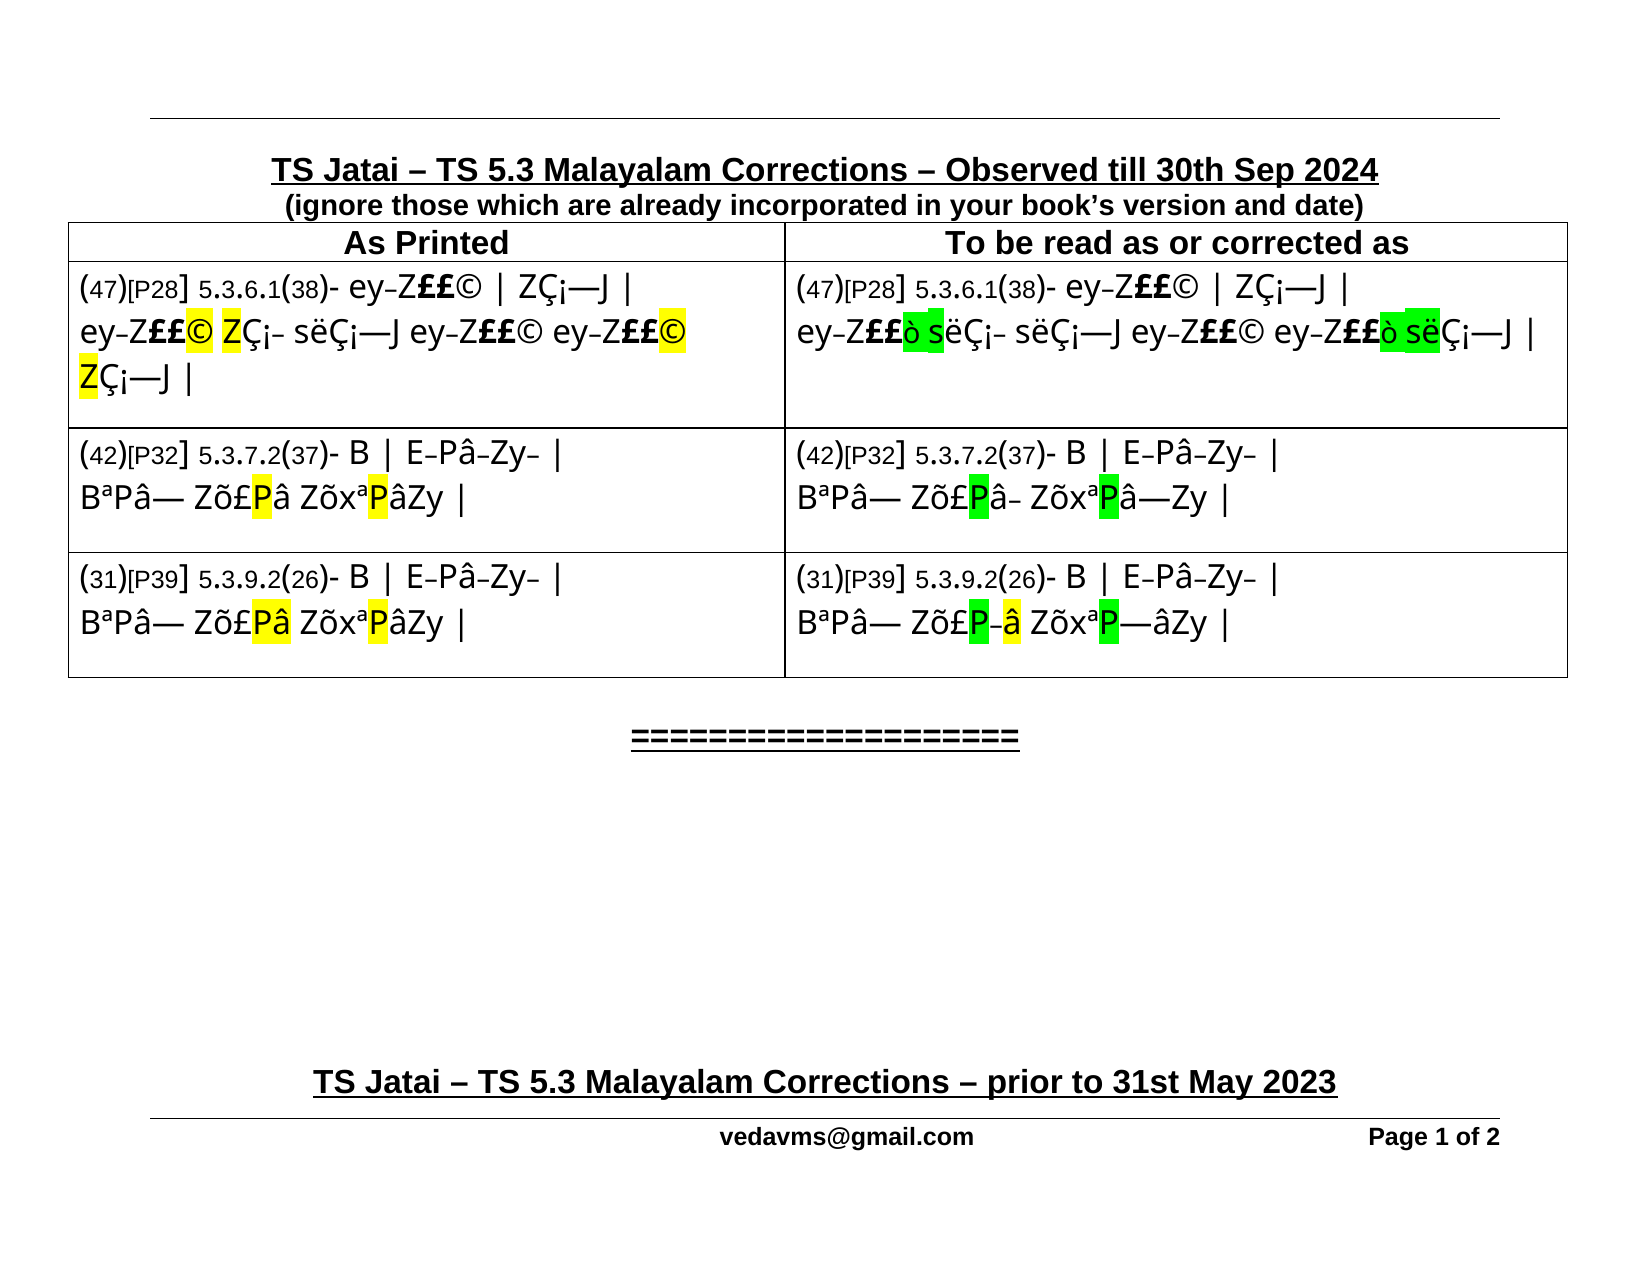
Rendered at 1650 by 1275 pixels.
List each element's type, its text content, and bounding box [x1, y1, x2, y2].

table_header As Printed [69, 223, 784, 261]
table_cell (42)[P32] 5.3.7.2(37)- B | E–Pâ–Zy– | BªPâ— Zõ£Pâ– ZõxªPâ—Zy | [786, 429, 1567, 552]
text ==================== [150, 716, 1500, 755]
text TS Jatai – TS 5.3 Malayalam Corrections – Observed till 30th Sep 2024 [150, 150, 1500, 188]
table_cell (31)[P39] 5.3.9.2(26)- B | E–Pâ–Zy– | BªPâ— Zõ£P–â ZõxªP—âZy | [786, 553, 1567, 677]
table_cell (47)[P28] 5.3.6.1(38)- ey–Z££© | ZÇ¡—J | ey–Z££ò sëÇ¡– sëÇ¡—J ey–Z££© ey–Z££ò sëÇ¡—J | [786, 262, 1567, 427]
text TS Jatai – TS 5.3 Malayalam Corrections – prior to 31st May 2023 [150, 1062, 1500, 1101]
table_cell (31)[P39] 5.3.9.2(26)- B | E–Pâ–Zy– | BªPâ— Zõ£Pâ ZõxªPâZy | [69, 553, 784, 677]
table_header To be read as or corrected as [786, 223, 1567, 261]
text (ignore those which are already incorporated in your book’s version and date) [150, 188, 1500, 222]
table_cell (42)[P32] 5.3.7.2(37)- B | E–Pâ–Zy– | BªPâ— Zõ£Pâ ZõxªPâZy | [69, 429, 784, 552]
table_cell (47)[P28] 5.3.6.1(38)- ey–Z££© | ZÇ¡—J | ey–Z££© ZÇ¡– sëÇ¡—J ey–Z££© ey–Z££© ZÇ¡—J | [69, 262, 784, 427]
